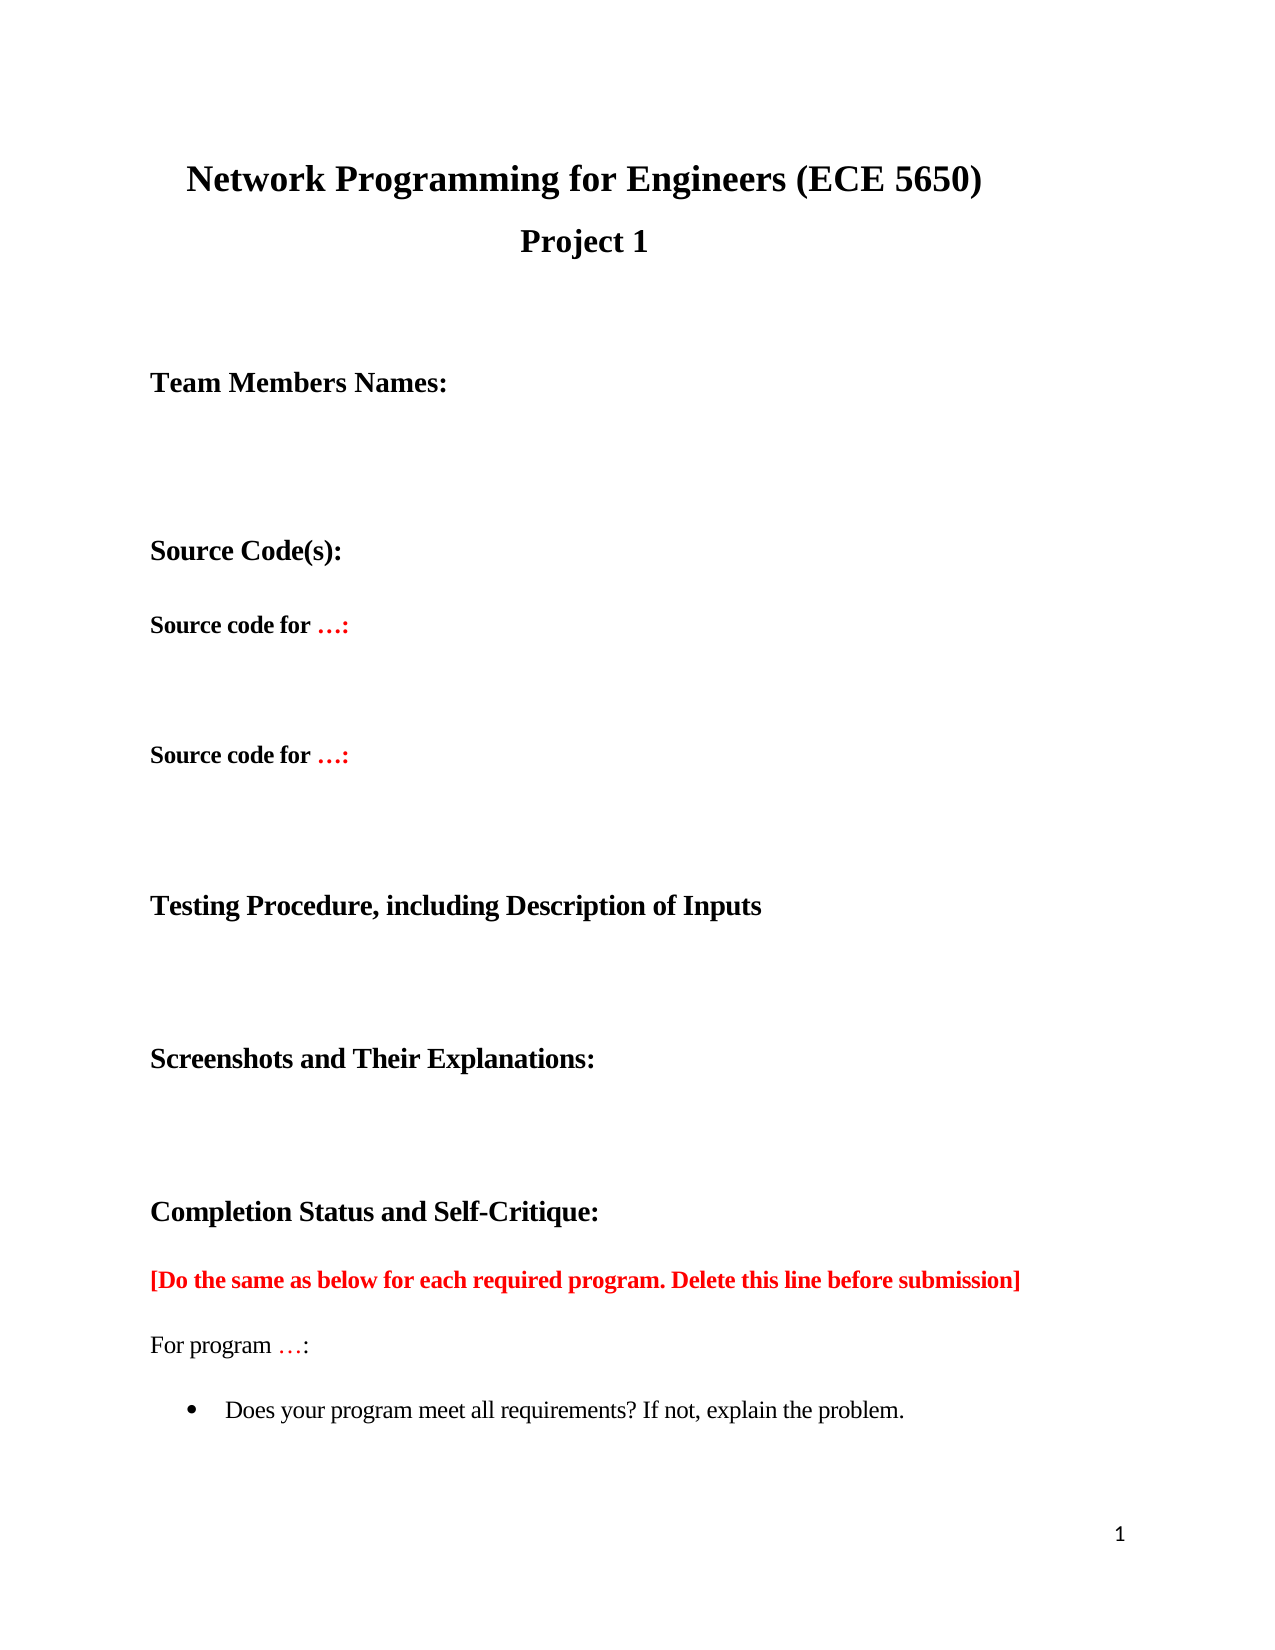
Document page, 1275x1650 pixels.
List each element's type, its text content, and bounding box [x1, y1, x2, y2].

text Testing Procedure, including Description of Inputs [150, 888, 1113, 922]
text Team Members Names: [150, 366, 1125, 399]
text Screenshots and Their Explanations: [150, 1041, 1113, 1074]
text [Do the same as below for each required program. Delete this line before submission] [150, 1265, 1113, 1293]
list Does your program meet all requirements? If not, explain the problem. [187, 1396, 1113, 1424]
text Project 1 [162, 222, 1006, 260]
text Source Code(s): [150, 533, 1113, 567]
text Completion Status and Self-Critique: [150, 1194, 1113, 1227]
text For program …: [150, 1330, 1113, 1359]
text Source code for …: [150, 610, 1113, 638]
text Source code for …: [150, 741, 1113, 769]
text Network Programming for Engineers (ECE 5650) [162, 156, 1006, 199]
